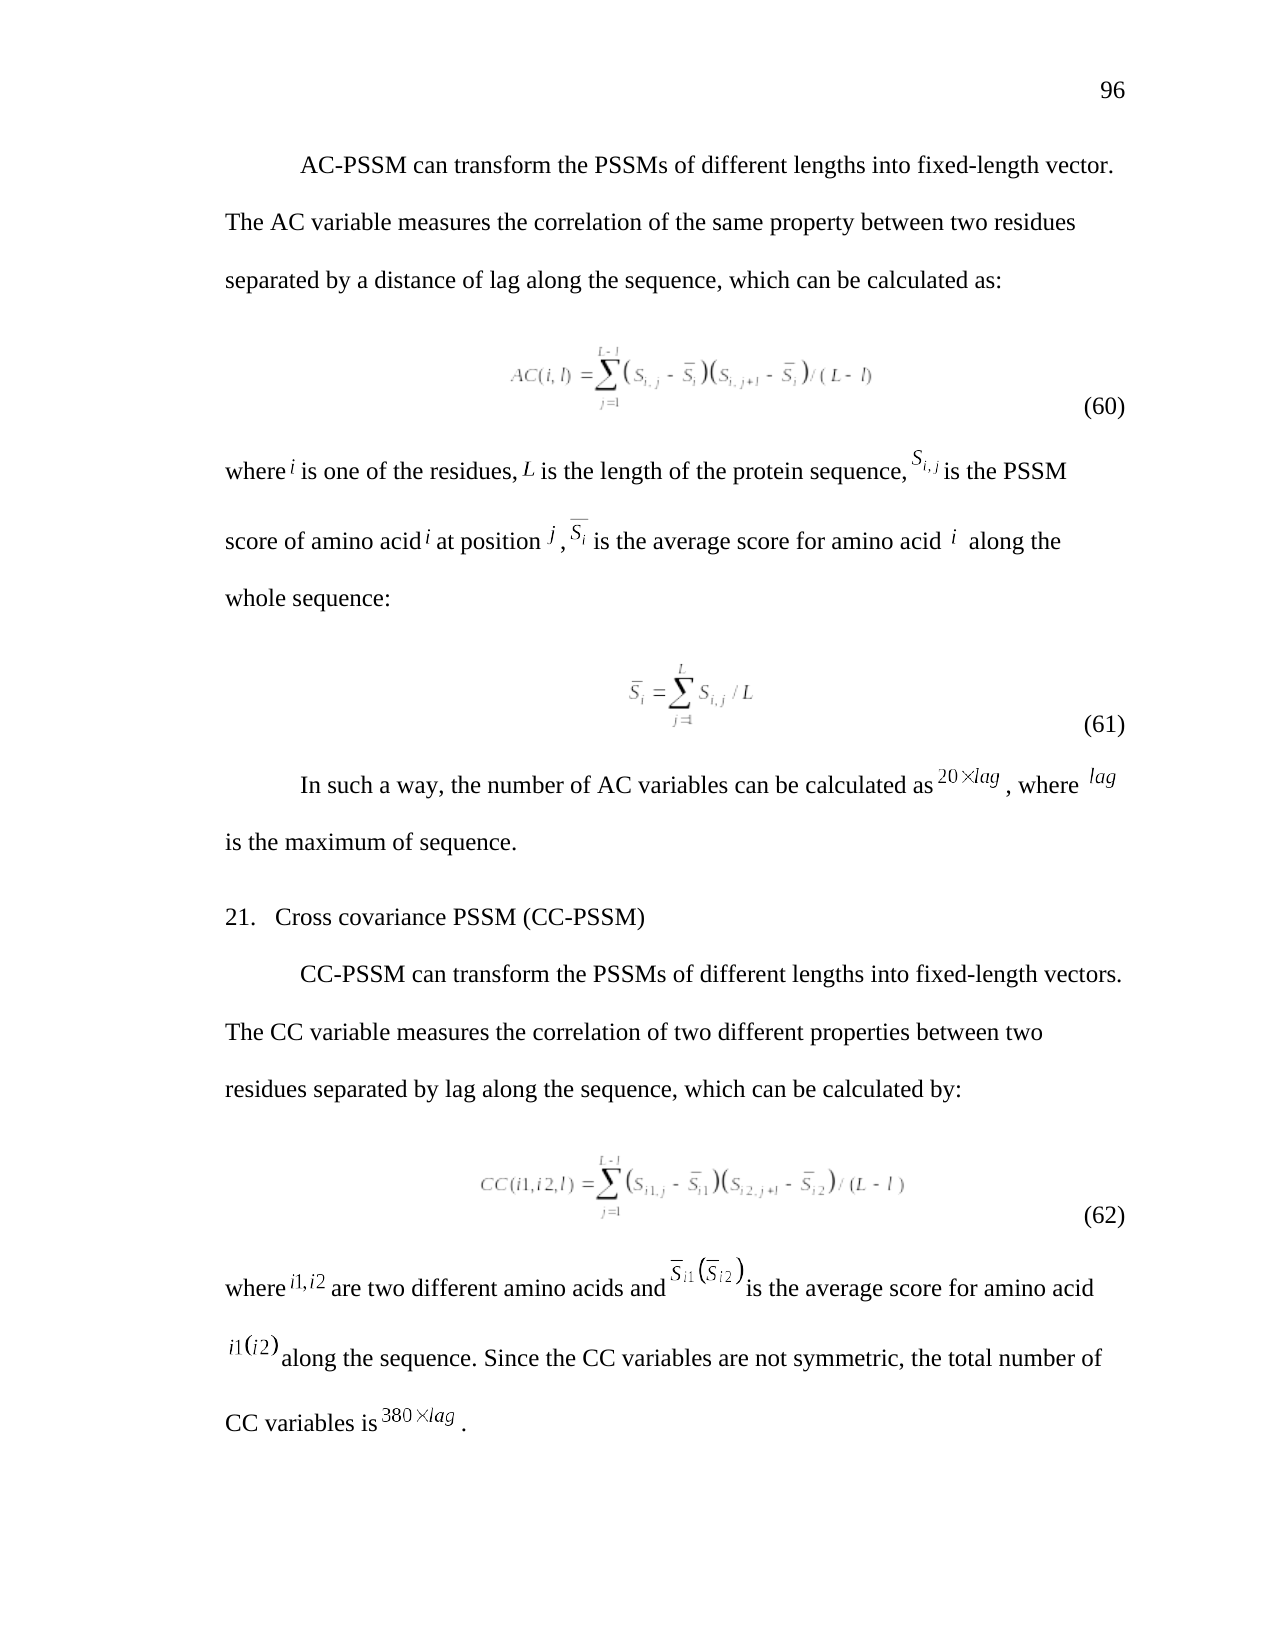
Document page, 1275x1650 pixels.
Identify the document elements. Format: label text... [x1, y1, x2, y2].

text (61) [225, 658, 1125, 738]
text whereis one of the residues,is the length of the protein sequence,is the PSSM score of amino acidat position,is the average score for amino acid along the whole sequence: [225, 443, 1125, 612]
list Cross covariance PSSM (CC-PSSM) [225, 902, 1125, 930]
text (62) [225, 1148, 1125, 1229]
text whereare two different amino acids andis the average score for amino acidalong the sequence. Since the CC variables are not symmetric, the total number of CC variables is. [225, 1252, 1125, 1437]
text In such a way, the number of AC variables can be calculated as, where is the maximum of sequence. [225, 762, 1125, 856]
text AC-PSSM can transform the PSSMs of different lengths into fixed-length vector. The AC variable measures the correlation of the same property between two residues separated by a distance of lag along the sequence, which can be calculated as: [225, 150, 1125, 294]
text CC-PSSM can transform the PSSMs of different lengths into fixed-length vectors. The CC variable measures the correlation of two different properties between two residues separated by lag along the sequence, which can be calculated by: [225, 959, 1125, 1103]
text (60) [225, 339, 1125, 419]
